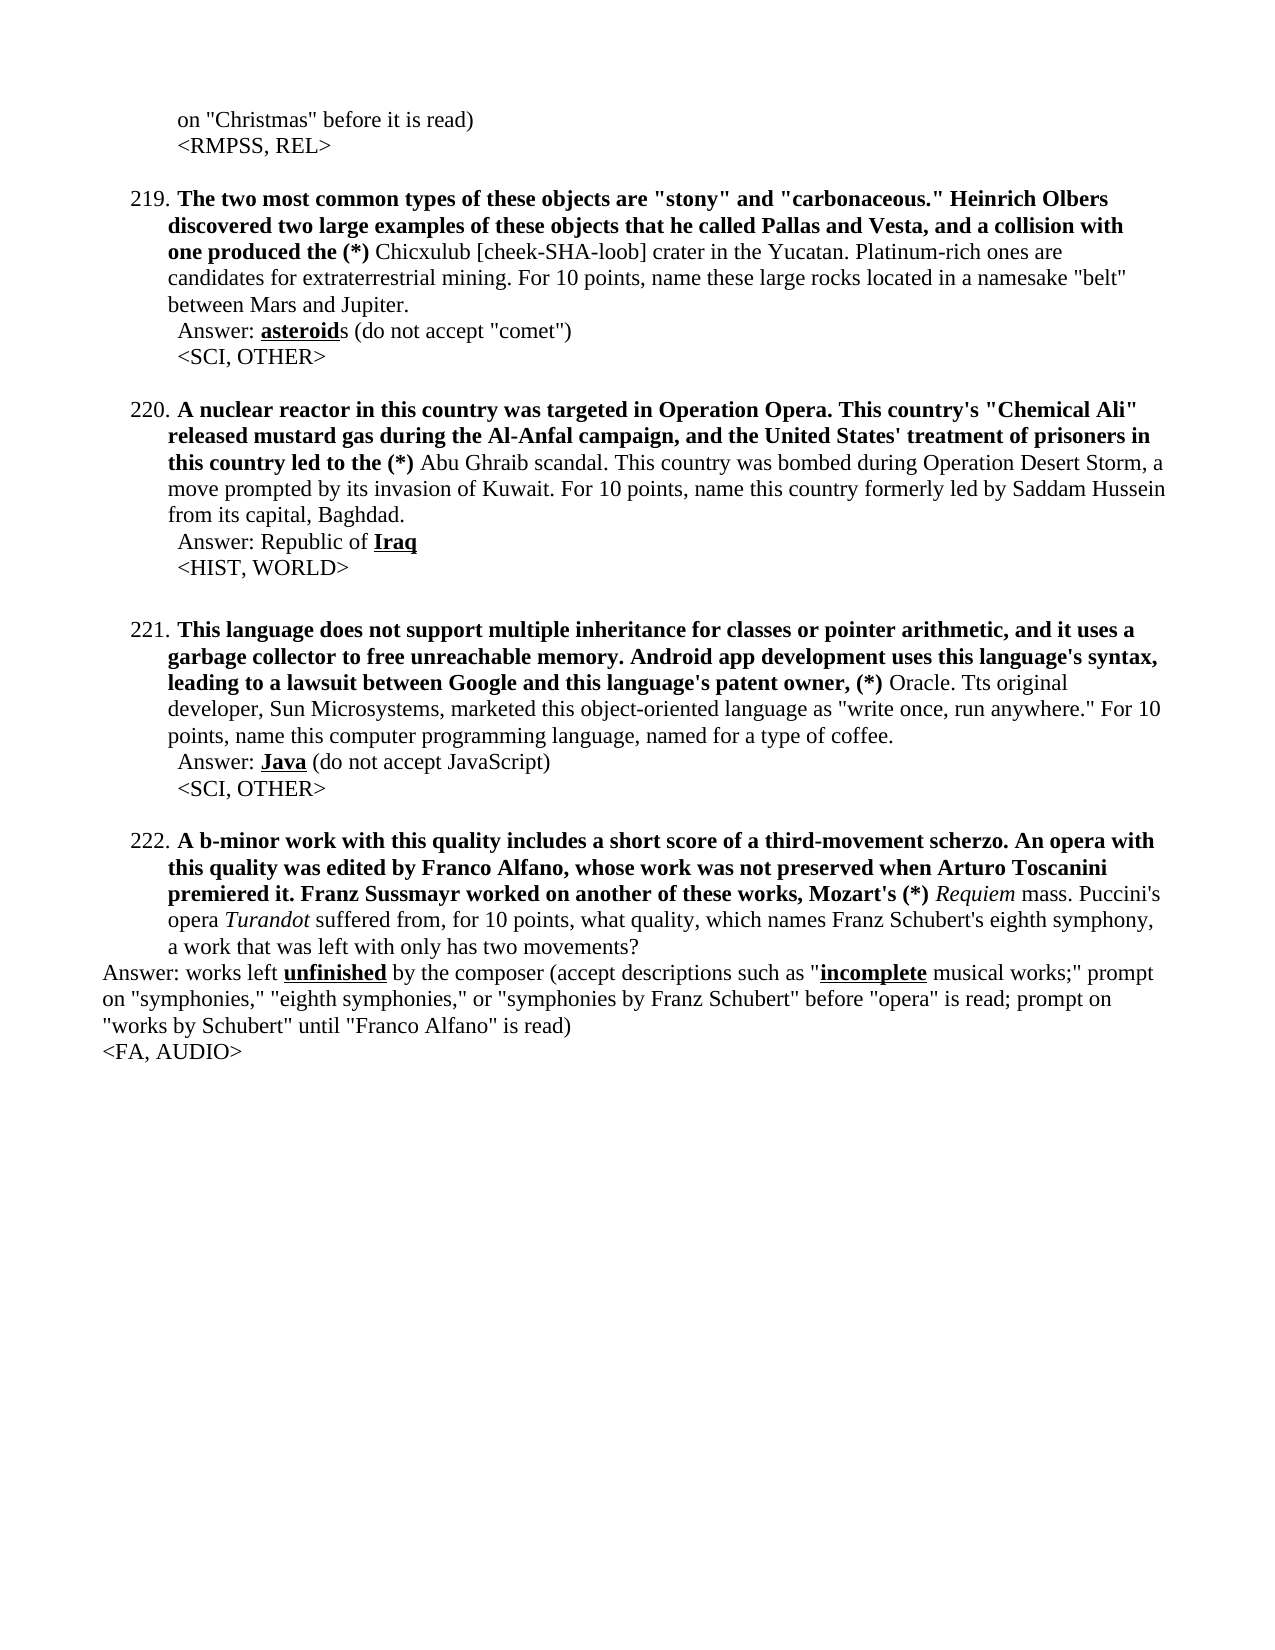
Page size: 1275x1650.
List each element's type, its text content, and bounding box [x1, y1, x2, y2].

text Answer: works left unfinished by the composer (accept descriptions such as "incomplete musical works;" prompt on "symphonies," "eighth symphonies," or "symphonies by Franz Schubert" before "opera" is read; prompt on "works by Schubert" until "Franco Alfano" is read) [102, 959, 1162, 1038]
list <SCI, OTHER> [177, 343, 1187, 370]
text <FA, AUDIO> [102, 1038, 1187, 1064]
list Answer: Republic of Iraq [177, 528, 1187, 554]
list Answer: asteroids (do not accept "comet") [177, 317, 1187, 343]
list <RMPSS, REL> [177, 133, 1187, 159]
list A b-minor work with this quality includes a short score of a third-movement scherzo. An opera with this quality was edited by Franco Alfano, whose work was not preserved when Arturo Toscanini premiered it. Franz Sussmayr worked on another of these works, Mozart's (*) Requiem mass. Puccini's opera Turandot suffered from, for 10 points, what quality, which names Franz Schubert's eighth symphony, a work that was left with only has two movements? [130, 827, 1168, 959]
list Answer: Java (do not accept JavaScript) [177, 748, 1187, 774]
list <HIST, WORLD> [177, 554, 1187, 581]
list A nuclear reactor in this country was targeted in Operation Opera. This country's "Chemical Ali" released mustard gas during the Al-Anfal campaign, and the United States' treatment of prisoners in this country led to the (*) Abu Ghraib scandal. This country was bombed during Operation Desert Storm, a move prompted by its invasion of Kuwait. For 10 points, name this country formerly led by Saddam Hussein from its capital, Baghdad. [130, 396, 1174, 528]
list The two most common types of these objects are "stony" and "carbonaceous." Heinrich Olbers discovered two large examples of these objects that he called Pallas and Vesta, and a collision with one produced the (*) Chicxulub [cheek-SHA-loob] crater in the Yucatan. Platinum-rich ones are candidates for extraterrestrial mining. For 10 points, name these large rocks located in a namesake "belt" between Mars and Jupiter. [130, 185, 1164, 317]
list This language does not support multiple inheritance for classes or pointer arithmetic, and it uses a garbage collector to free unreachable memory. Android app development uses this language's syntax, leading to a lawsuit between Google and this language's patent owner, (*) Oracle. Tts original developer, Sun Microsystems, marketed this object-oriented language as "write once, run anywhere." For 10 points, name this computer programming language, named for a type of coffee. [130, 616, 1168, 748]
list <SCI, OTHER> [177, 774, 1187, 801]
